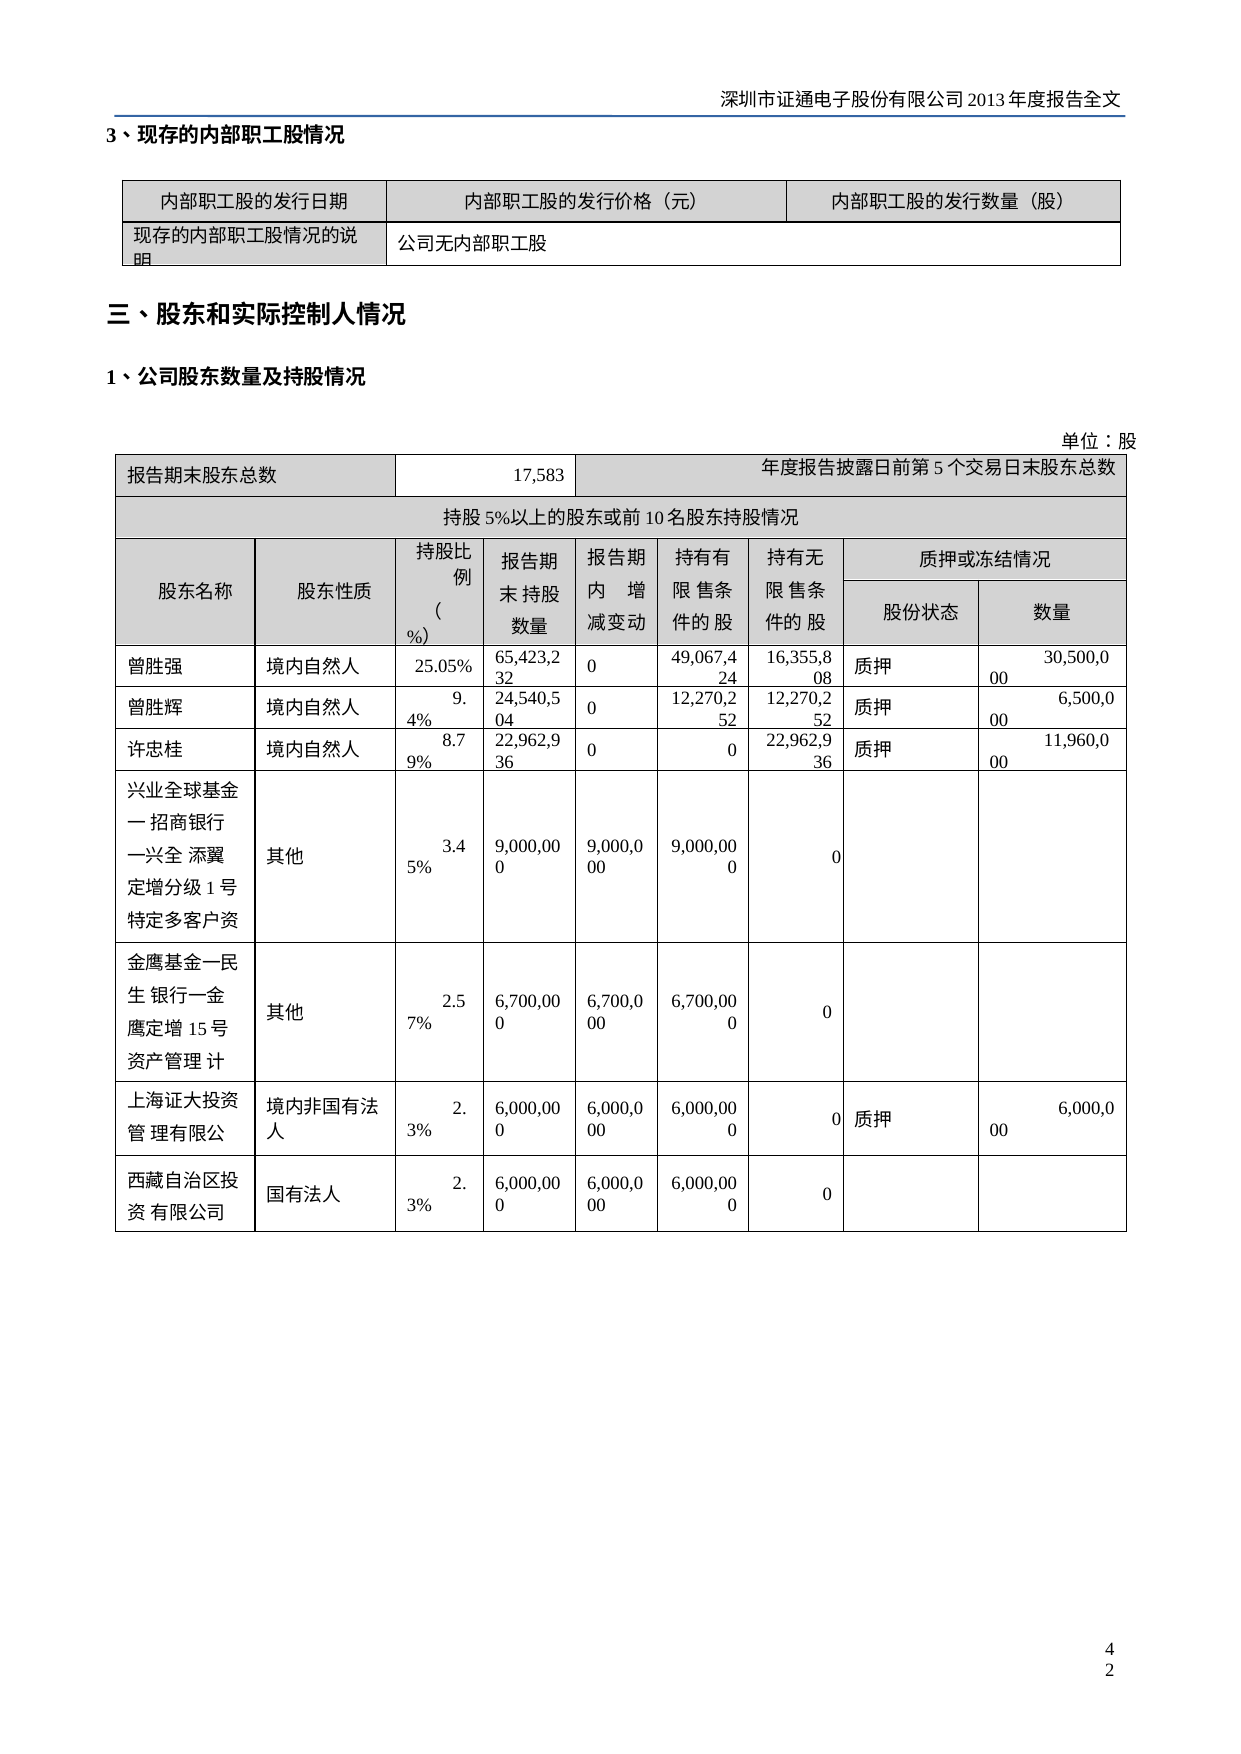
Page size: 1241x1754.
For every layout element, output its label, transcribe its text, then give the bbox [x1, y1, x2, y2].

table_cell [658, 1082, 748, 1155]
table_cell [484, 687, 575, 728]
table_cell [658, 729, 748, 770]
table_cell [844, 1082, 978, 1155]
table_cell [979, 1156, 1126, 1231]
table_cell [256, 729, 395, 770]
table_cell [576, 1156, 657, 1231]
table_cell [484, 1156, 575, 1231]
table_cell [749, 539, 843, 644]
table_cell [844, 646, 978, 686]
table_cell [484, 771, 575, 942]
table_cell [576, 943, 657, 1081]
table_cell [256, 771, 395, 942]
text 1、公司股东数量及持股情况 [106, 362, 1136, 391]
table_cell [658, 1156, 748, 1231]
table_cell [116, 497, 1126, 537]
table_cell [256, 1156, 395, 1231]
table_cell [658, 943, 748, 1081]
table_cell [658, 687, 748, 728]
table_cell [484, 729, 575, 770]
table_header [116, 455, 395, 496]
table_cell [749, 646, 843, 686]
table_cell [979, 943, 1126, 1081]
text 单位：股 [106, 428, 1136, 453]
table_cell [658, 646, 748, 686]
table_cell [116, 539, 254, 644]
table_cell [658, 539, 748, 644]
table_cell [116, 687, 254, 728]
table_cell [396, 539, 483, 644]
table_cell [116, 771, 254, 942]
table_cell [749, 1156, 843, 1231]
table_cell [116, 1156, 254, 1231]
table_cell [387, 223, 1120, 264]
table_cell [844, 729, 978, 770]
text 3、现存的内部职工股情况 [106, 120, 1136, 148]
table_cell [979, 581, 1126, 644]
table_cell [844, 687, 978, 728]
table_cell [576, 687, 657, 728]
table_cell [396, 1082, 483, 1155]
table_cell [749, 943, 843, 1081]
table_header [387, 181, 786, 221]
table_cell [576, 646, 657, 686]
text 三、股东和实际控制人情况 [106, 297, 1136, 331]
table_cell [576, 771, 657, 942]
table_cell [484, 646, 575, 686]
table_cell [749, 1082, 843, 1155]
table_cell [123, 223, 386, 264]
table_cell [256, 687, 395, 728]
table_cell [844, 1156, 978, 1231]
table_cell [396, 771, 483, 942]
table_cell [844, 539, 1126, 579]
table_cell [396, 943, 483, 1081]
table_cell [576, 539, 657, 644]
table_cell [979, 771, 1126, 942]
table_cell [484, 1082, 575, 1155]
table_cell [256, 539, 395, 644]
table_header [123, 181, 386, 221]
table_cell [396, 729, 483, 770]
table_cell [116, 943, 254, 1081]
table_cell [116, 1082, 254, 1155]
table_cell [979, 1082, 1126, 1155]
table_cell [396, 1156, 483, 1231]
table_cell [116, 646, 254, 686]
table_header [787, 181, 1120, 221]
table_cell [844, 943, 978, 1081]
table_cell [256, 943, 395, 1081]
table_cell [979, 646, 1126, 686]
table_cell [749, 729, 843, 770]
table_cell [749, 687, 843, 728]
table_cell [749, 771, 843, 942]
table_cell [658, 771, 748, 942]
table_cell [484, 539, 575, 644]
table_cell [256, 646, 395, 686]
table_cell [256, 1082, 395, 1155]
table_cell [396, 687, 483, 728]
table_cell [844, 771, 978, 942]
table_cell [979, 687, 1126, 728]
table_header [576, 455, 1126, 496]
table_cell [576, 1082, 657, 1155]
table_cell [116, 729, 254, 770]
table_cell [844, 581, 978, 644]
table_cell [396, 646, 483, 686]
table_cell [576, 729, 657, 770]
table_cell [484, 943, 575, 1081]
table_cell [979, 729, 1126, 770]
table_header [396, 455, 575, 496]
